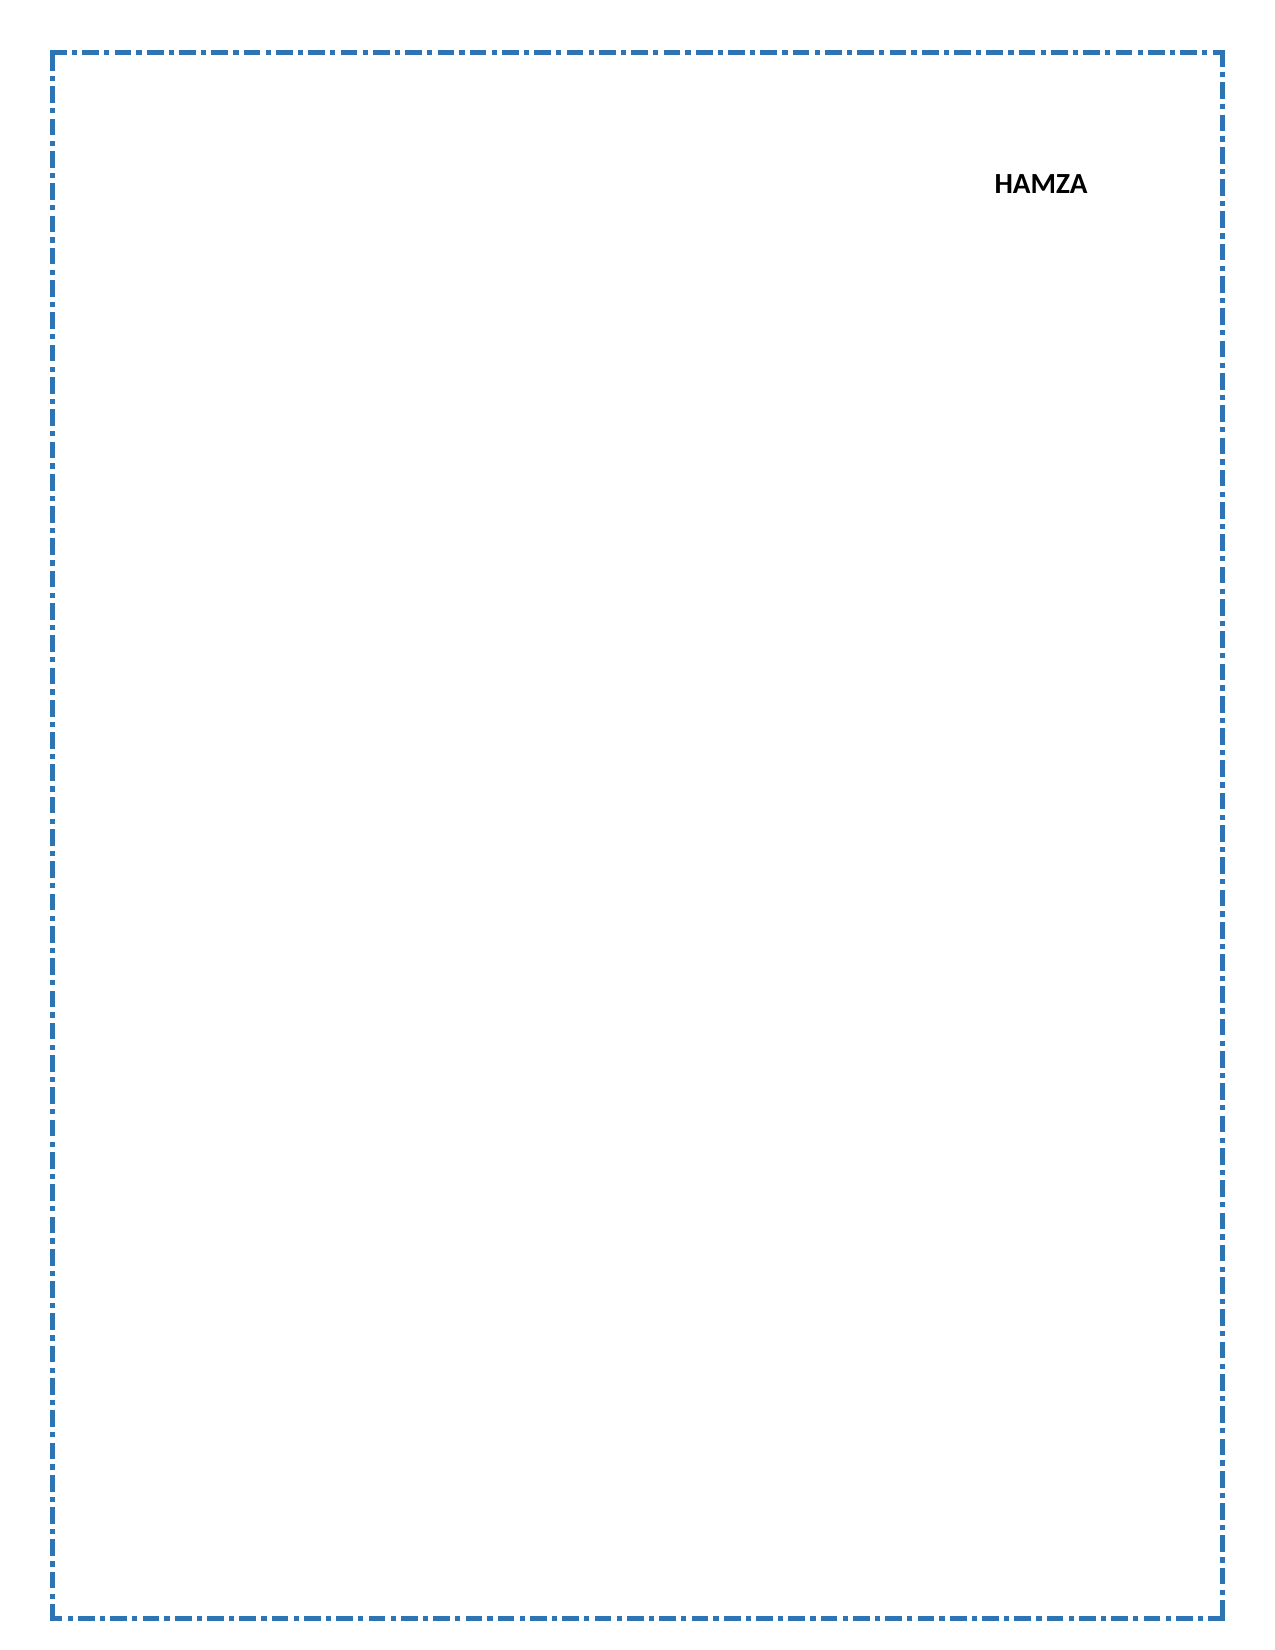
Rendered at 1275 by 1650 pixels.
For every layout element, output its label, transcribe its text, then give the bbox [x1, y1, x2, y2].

subtitle HAMZA [64, 165, 1087, 201]
